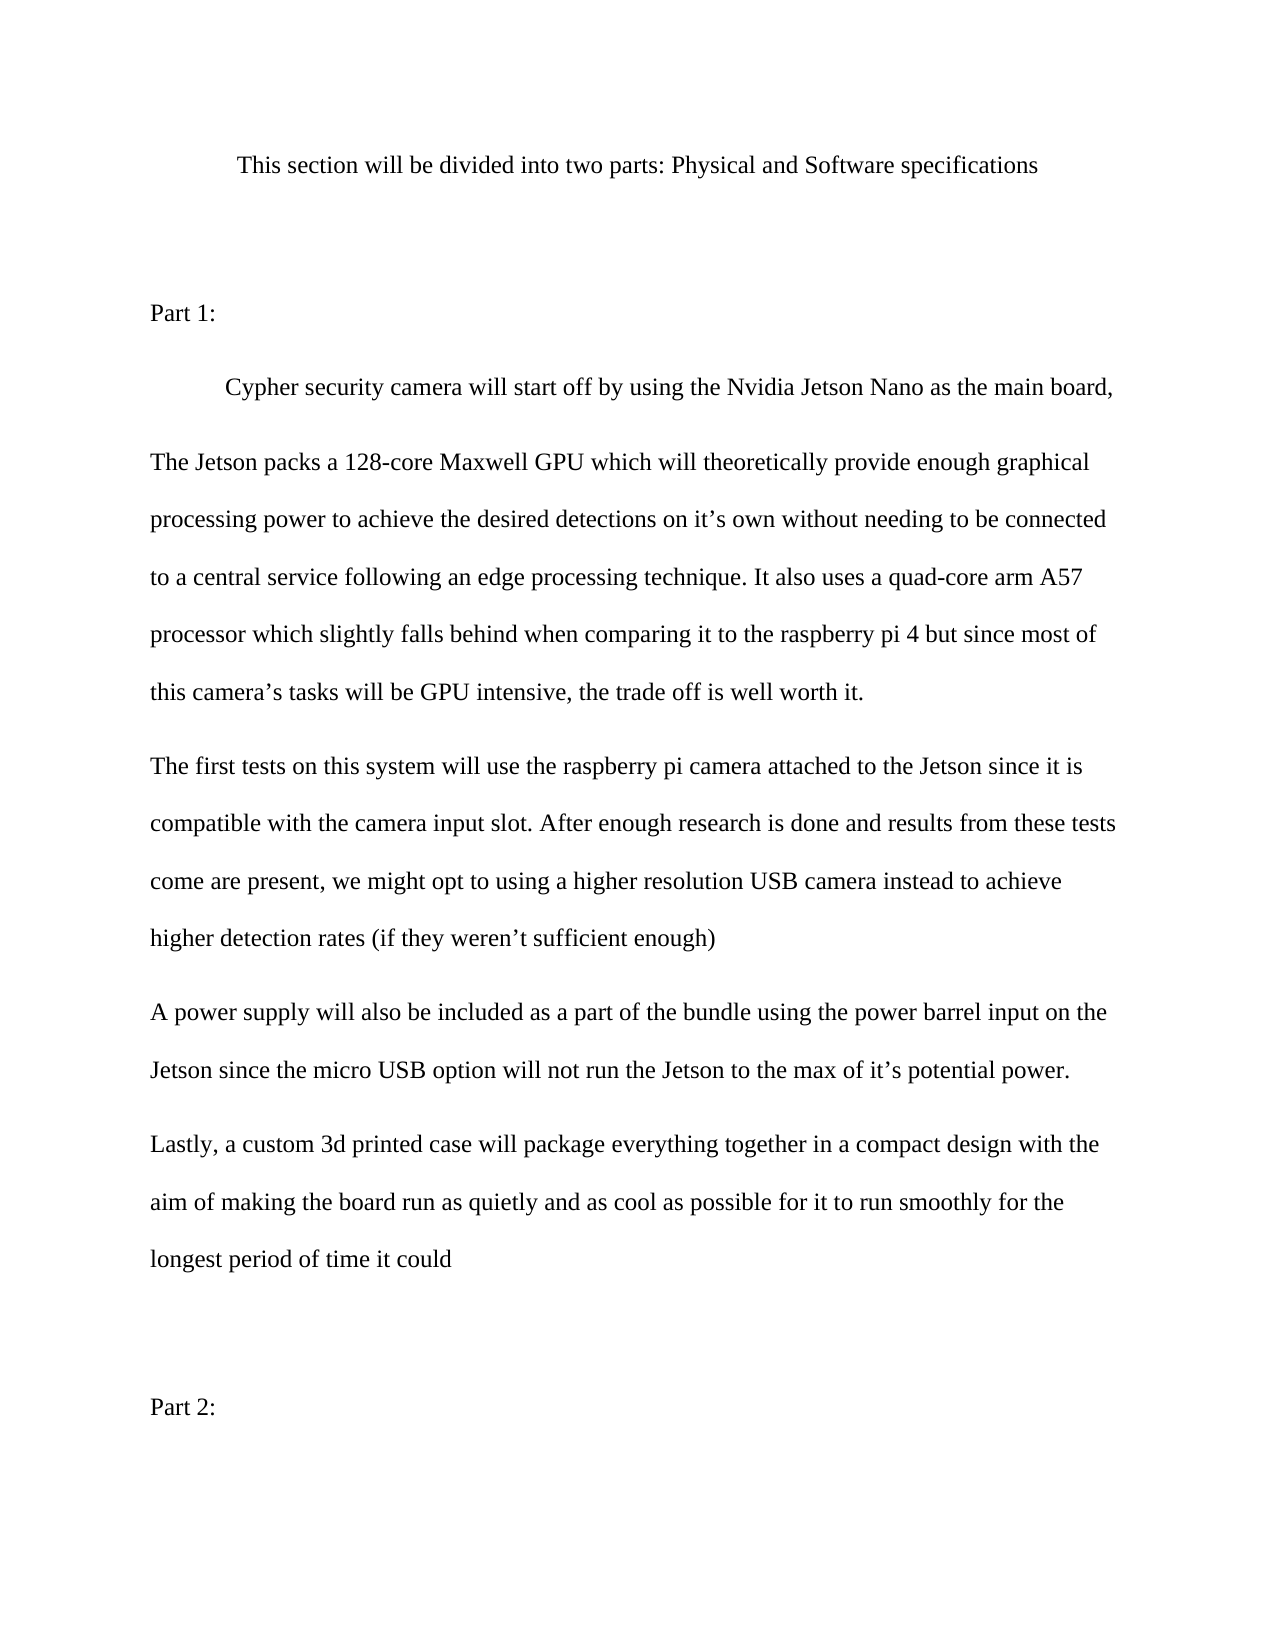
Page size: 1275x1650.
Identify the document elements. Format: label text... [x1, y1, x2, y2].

text A power supply will also be included as a part of the bundle using the power barrel input on the Jetson since the micro USB option will not run the Jetson to the max of it’s potential power. [150, 997, 1125, 1084]
text Cypher security camera will start off by using the Nvidia Jetson Nano as the main board, [150, 372, 1125, 401]
text The first tests on this system will use the raspberry pi camera attached to the Jetson since it is compatible with the camera input slot. After enough research is done and results from these tests come are present, we might opt to using a higher resolution USB camera instead to achieve higher detection rates (if they weren’t sufficient enough) [150, 751, 1125, 952]
text Lastly, a custom 3d printed case will package everything together in a compact design with the aim of making the board run as quietly and as cool as possible for it to run smoothly for the longest period of time it could [150, 1129, 1125, 1273]
text The Jetson packs a 128-core Maxwell GPU which will theoretically provide enough graphical processing power to achieve the desired detections on it’s own without needing to be connected to a central service following an edge processing technique. It also uses a quad-core arm A57 processor which slightly falls behind when comparing it to the raspberry pi 4 but since most of this camera’s tasks will be GPU intensive, the trade off is well worth it. [150, 447, 1125, 705]
text Part 1: [150, 298, 1125, 327]
text This section will be divided into two parts: Physical and Software specifications [150, 150, 1125, 179]
text Part 2: [150, 1392, 1125, 1421]
